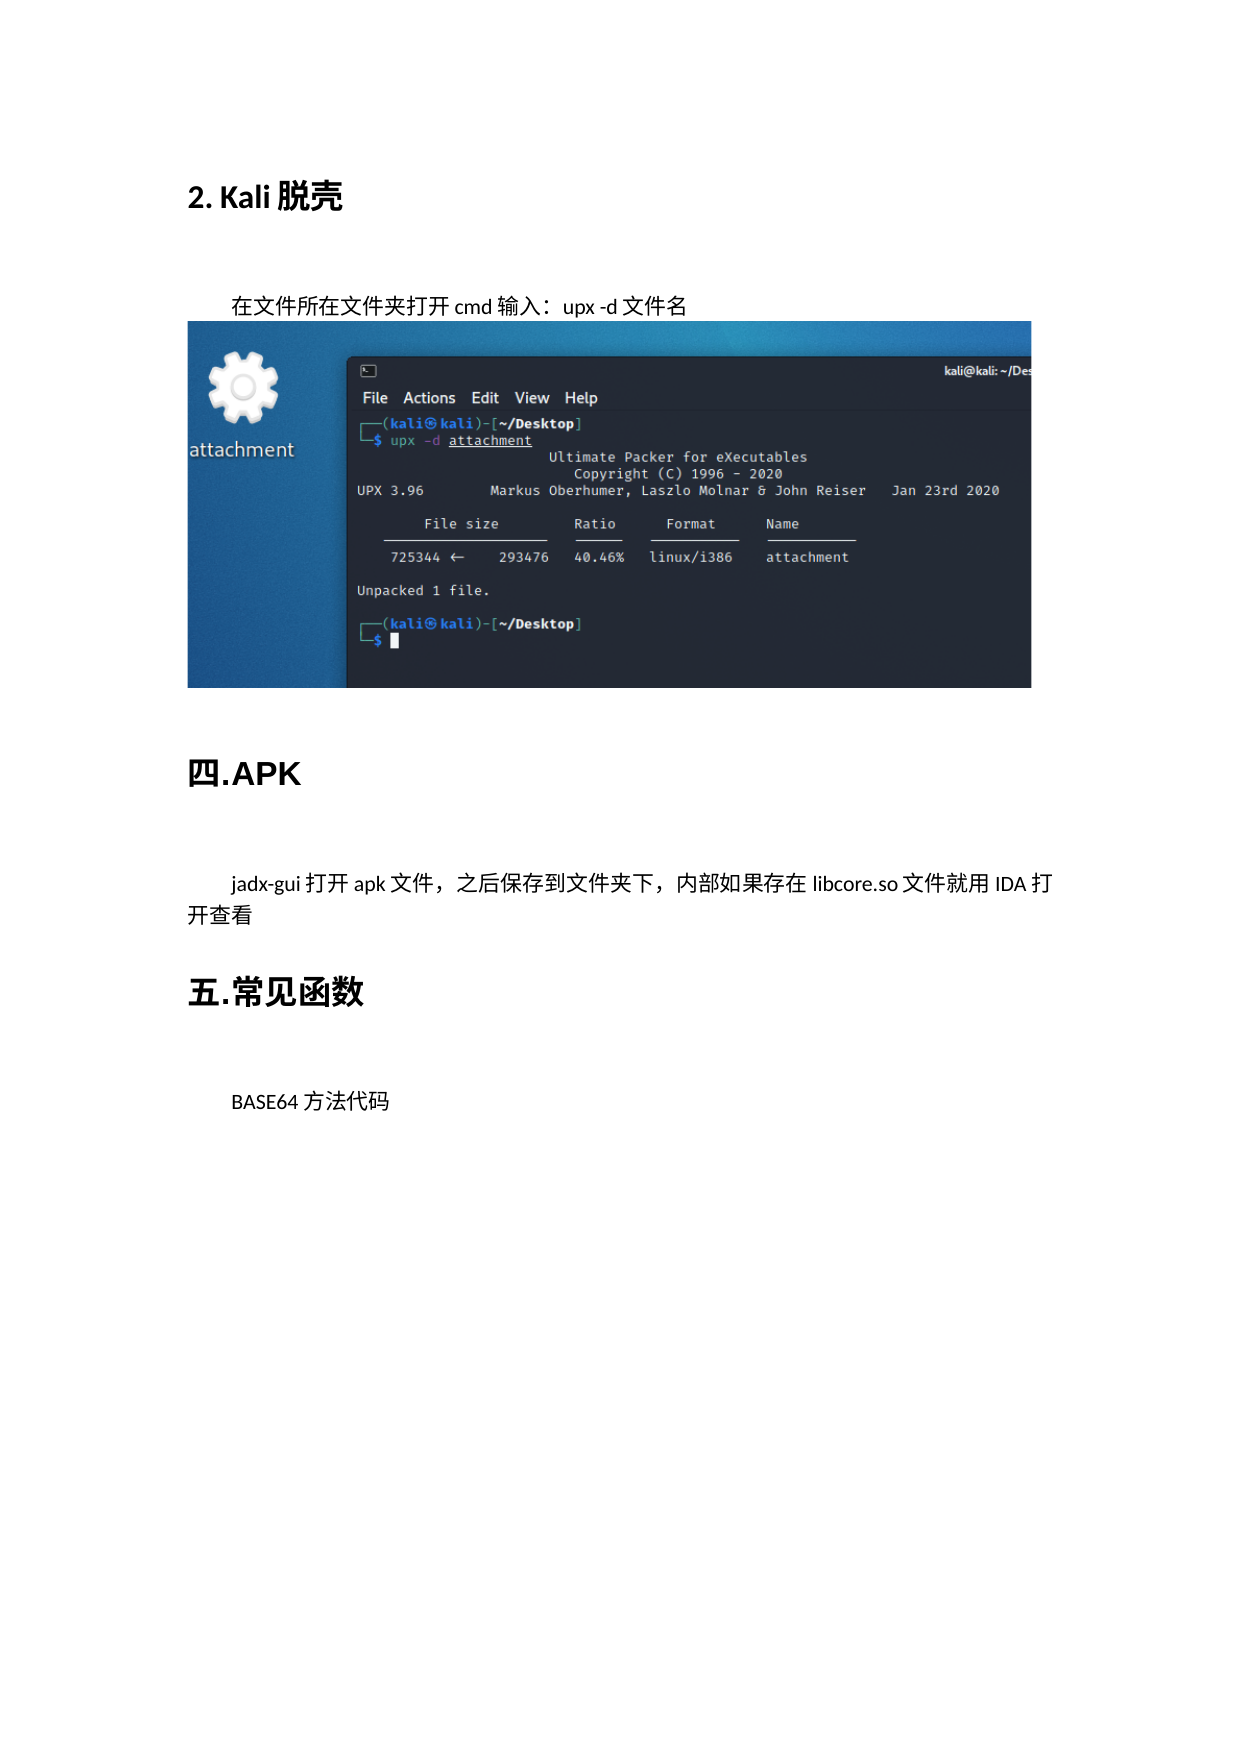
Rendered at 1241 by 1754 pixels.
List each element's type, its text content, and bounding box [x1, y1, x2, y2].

picture [187, 321, 1032, 688]
subtitle Kali脱壳 [187, 162, 1053, 227]
text 在文件所在文件夹打开cmd输入：upx -d 文件名 [187, 289, 1053, 321]
text BASE64方法代码 [187, 1084, 1053, 1116]
subtitle APK [187, 738, 1053, 803]
subtitle 常见函数 [187, 957, 1053, 1022]
text jadx-gui打开apk文件，之后保存到文件夹下，内部如果存在libcore.so文件就用IDA打开查看 [187, 865, 1053, 930]
